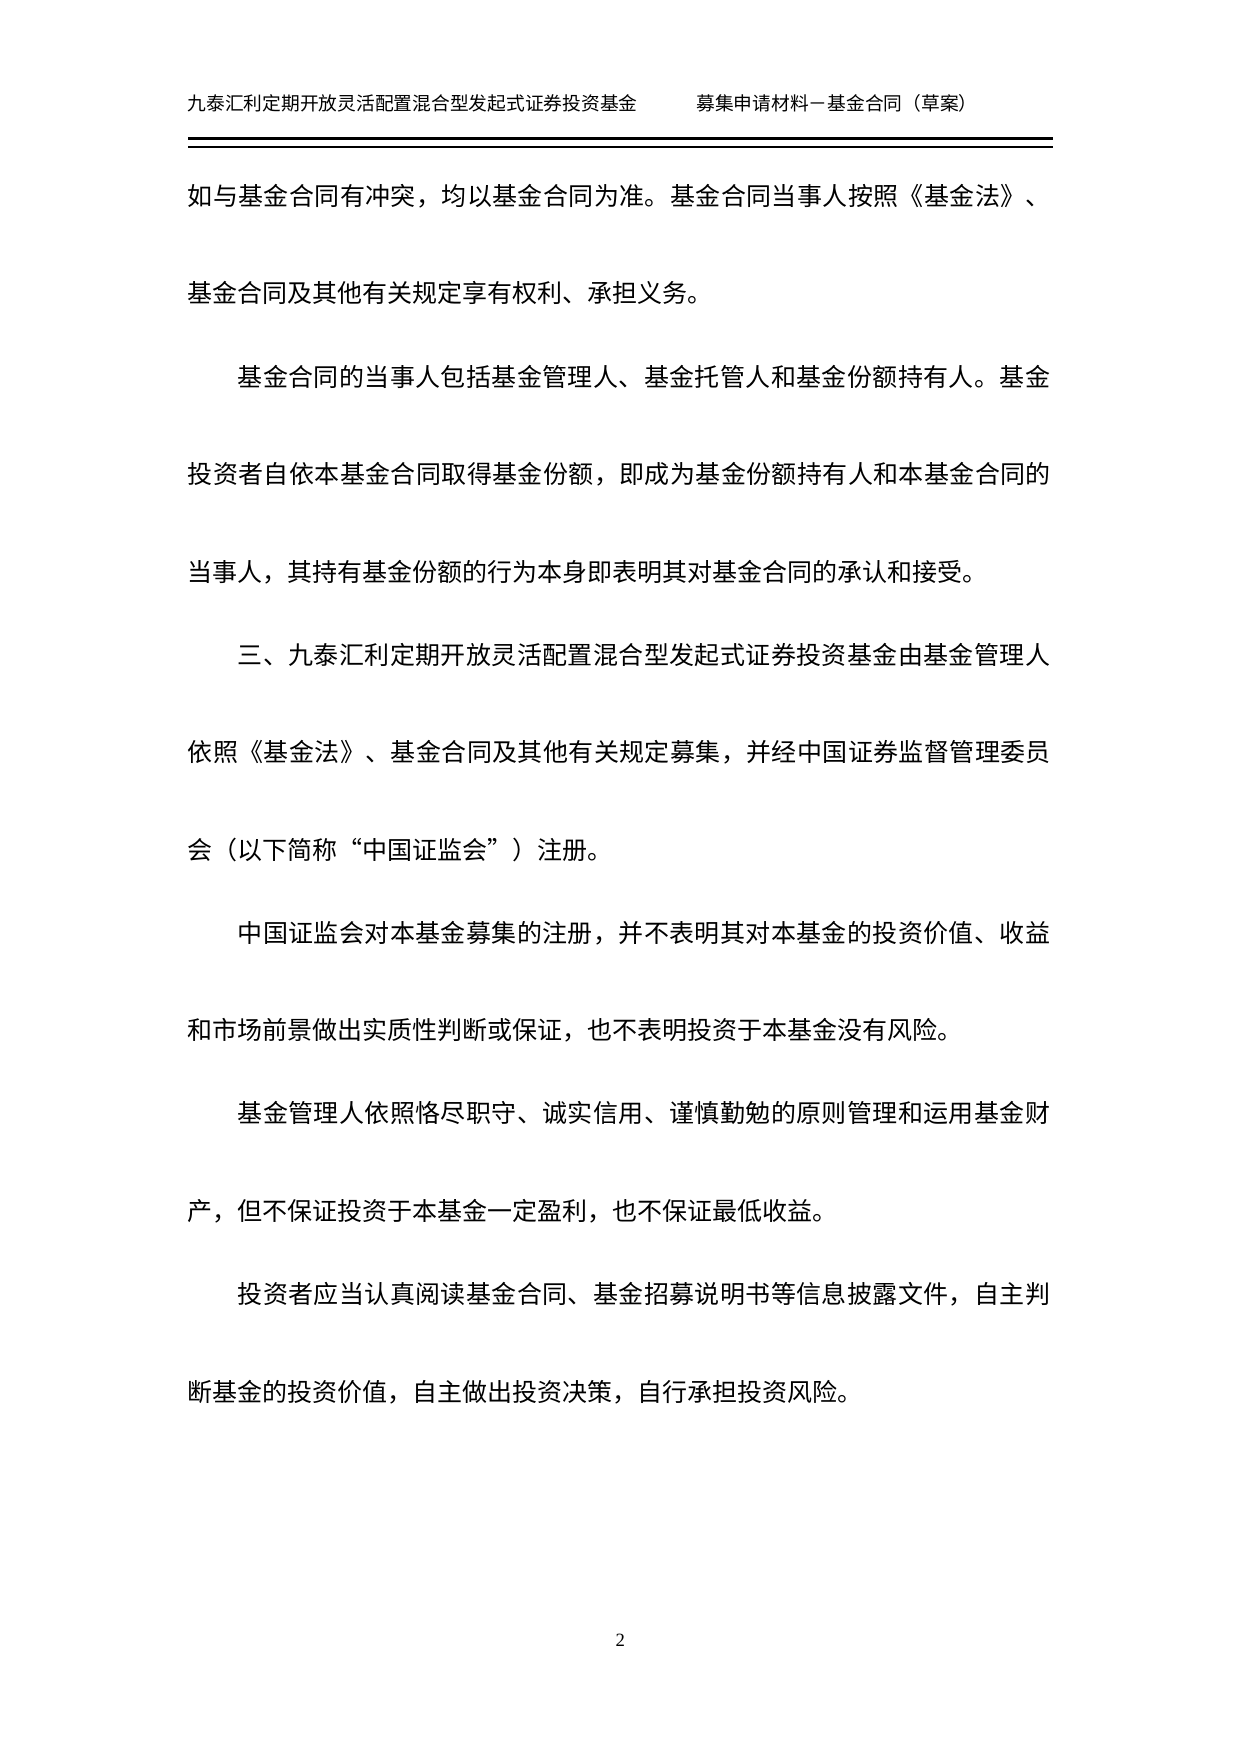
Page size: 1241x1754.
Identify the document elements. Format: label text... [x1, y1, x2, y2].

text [187, 162, 1053, 324]
text 投资者应当认真阅读基金合同、基金招募说明书等信息披露文件，自主判断基金的投资价值，自主做出投资决策，自行承担投资风险。 [187, 1260, 1053, 1423]
text 中国证监会对本基金募集的注册，并不表明其对本基金的投资价值、收益和市场前景做出实质性判断或保证，也不表明投资于本基金没有风险。 [187, 899, 1053, 1061]
text 三、九泰汇利定期开放灵活配置混合型发起式证券投资基金由基金管理人依照《基金法》、基金合同及其他有关规定募集，并经中国证券监督管理委员会（以下简称“中国证监会”）注册。 [187, 621, 1053, 881]
text 基金合同的当事人包括基金管理人、基金托管人和基金份额持有人。基金投资者自依本基金合同取得基金份额，即成为基金份额持有人和本基金合同的当事人，其持有基金份额的行为本身即表明其对基金合同的承认和接受。 [187, 343, 1053, 603]
text 基金管理人依照恪尽职守、诚实信用、谨慎勤勉的原则管理和运用基金财产，但不保证投资于本基金一定盈利，也不保证最低收益。 [187, 1079, 1053, 1242]
